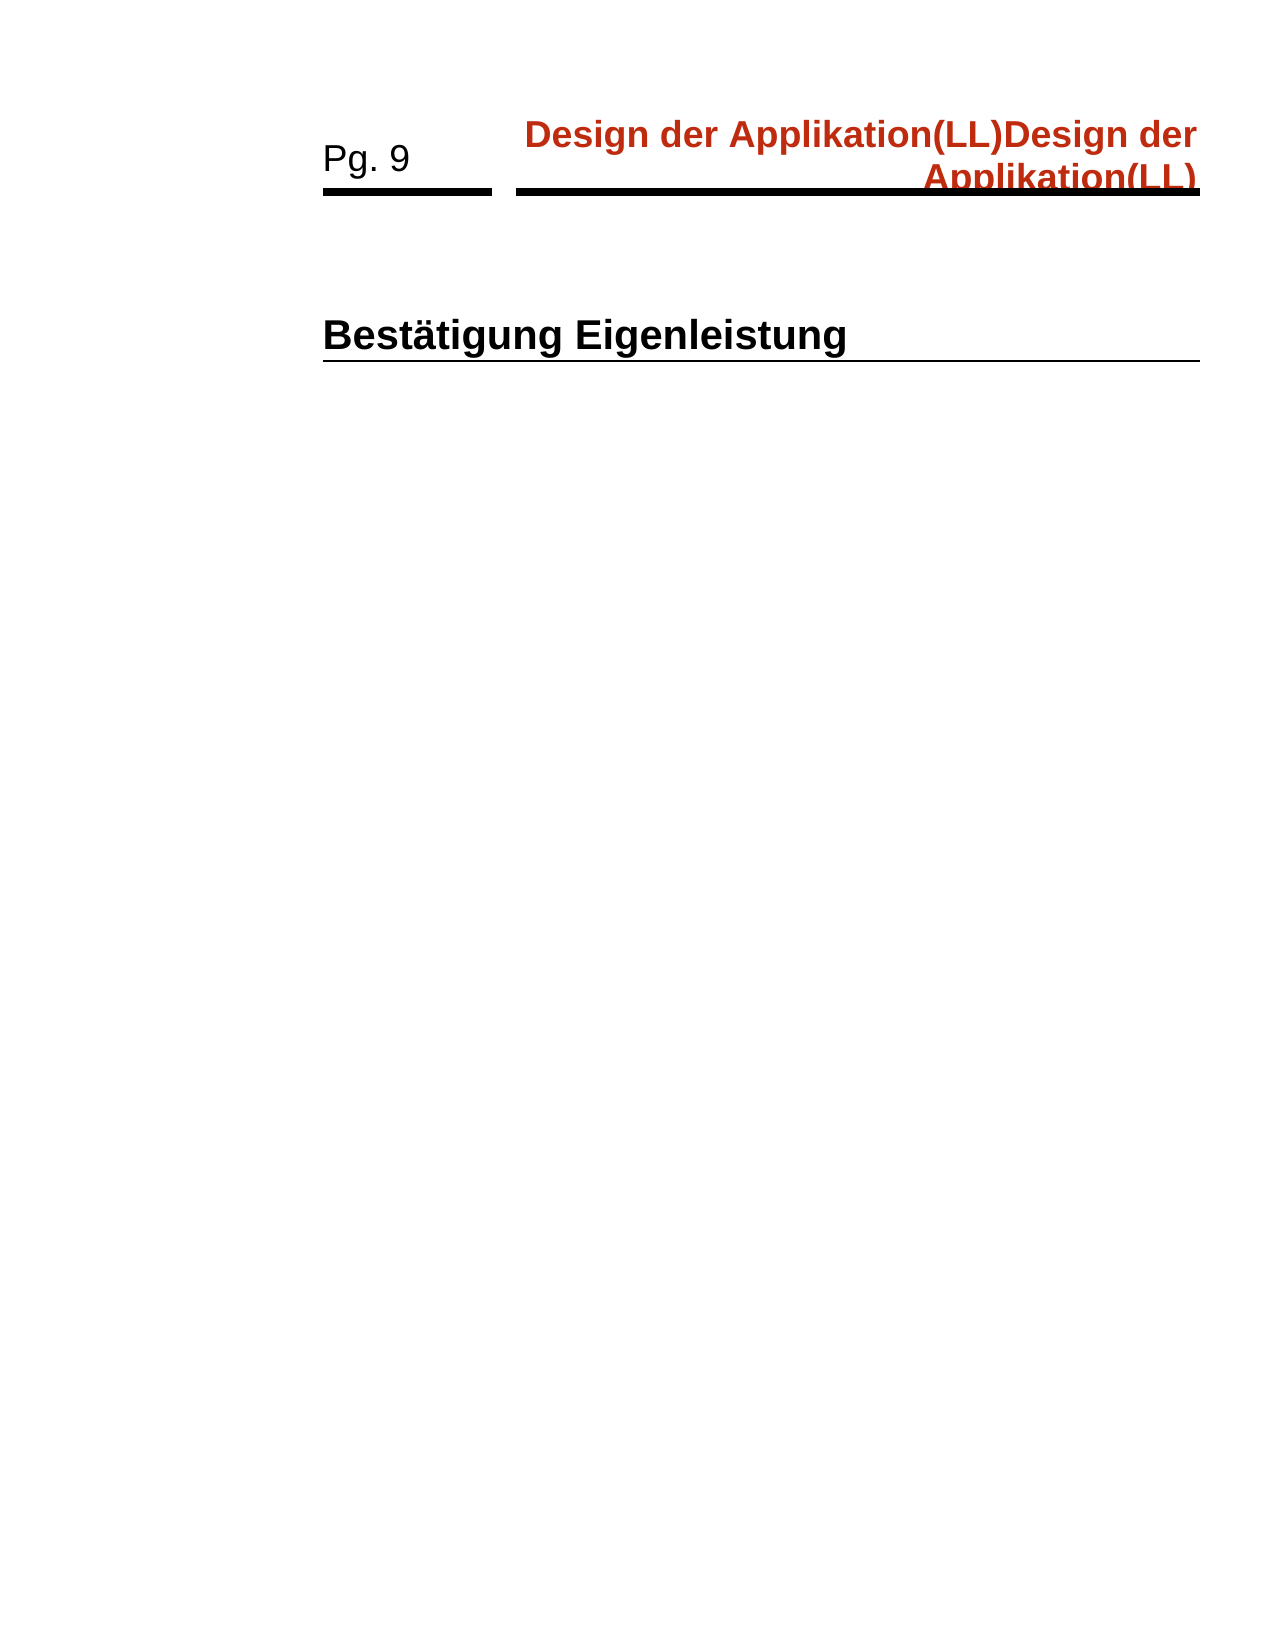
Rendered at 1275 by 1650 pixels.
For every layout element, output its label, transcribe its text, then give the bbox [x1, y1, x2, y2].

subtitle Bestätigung Eigenleistung [322, 310, 1200, 362]
